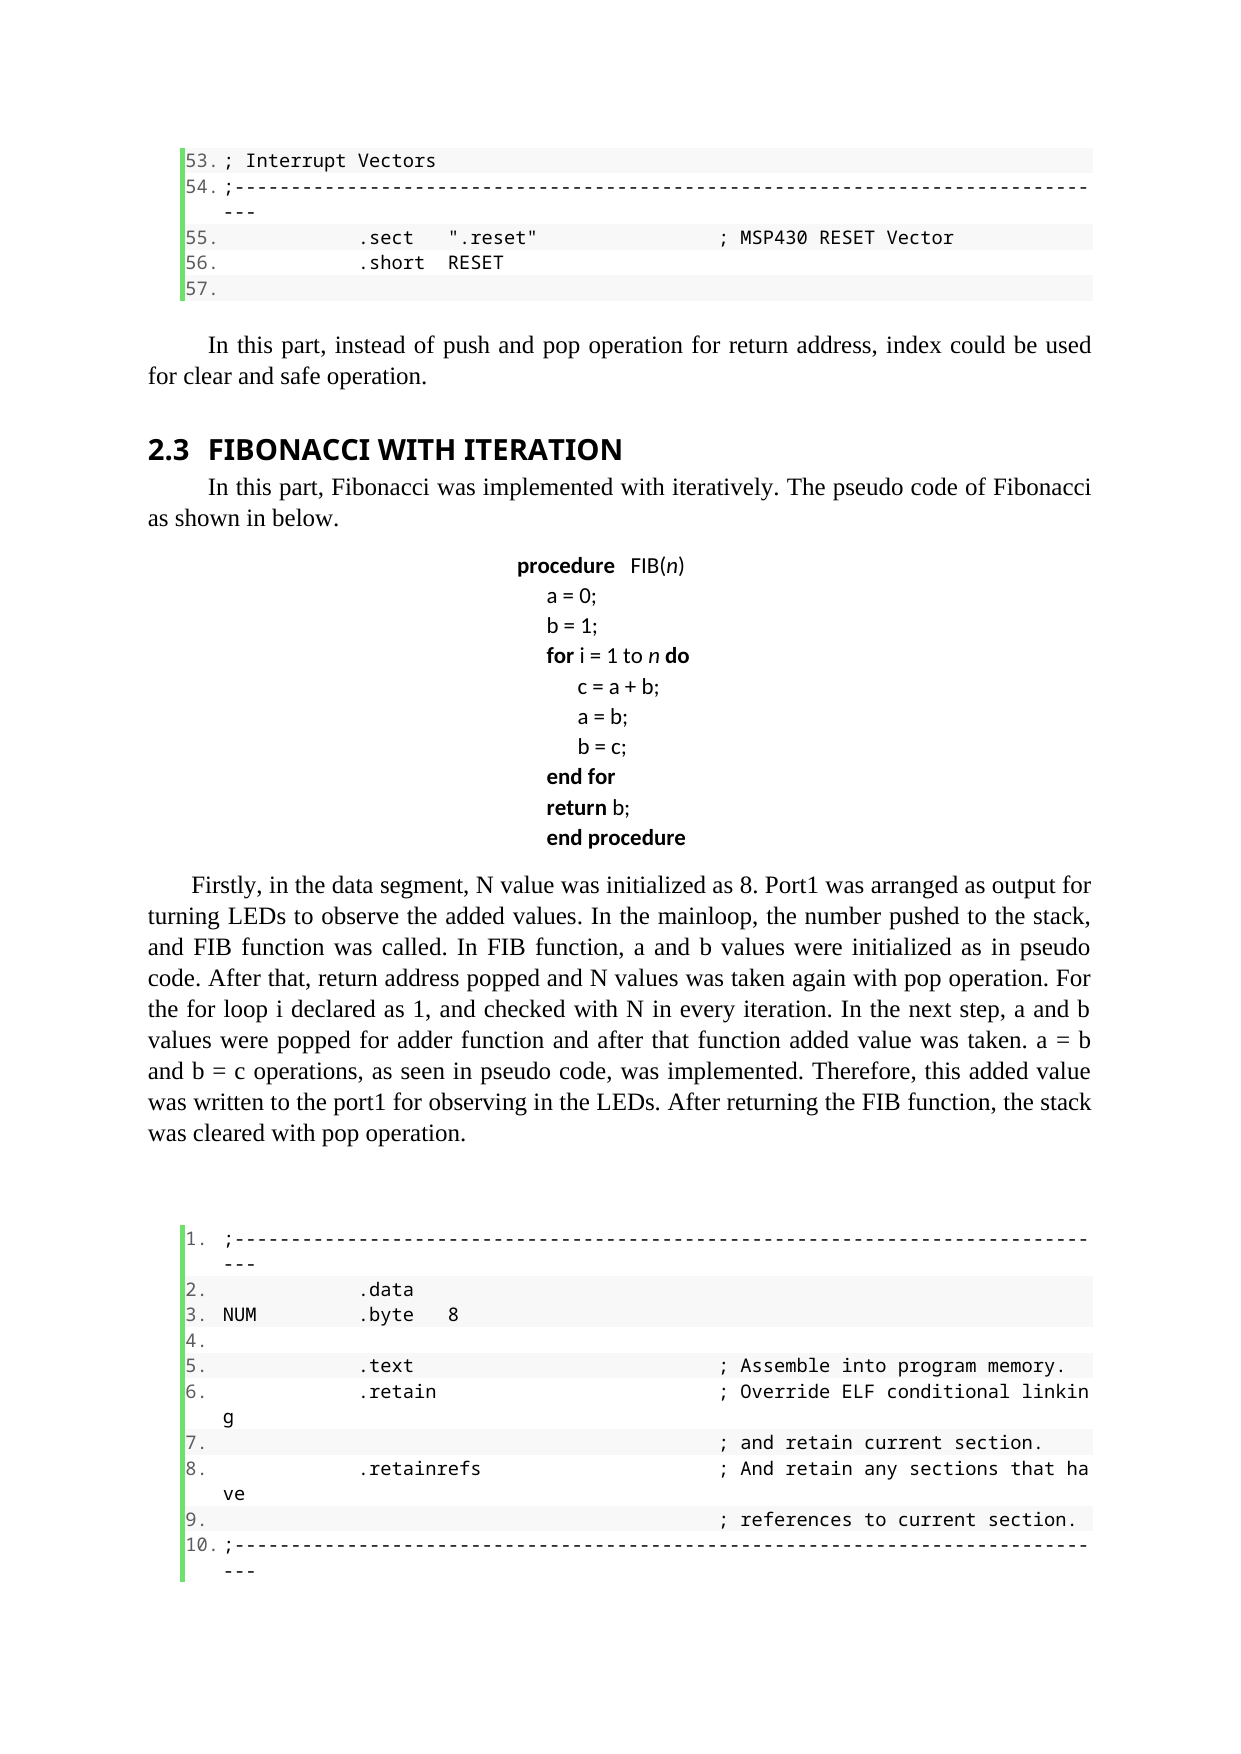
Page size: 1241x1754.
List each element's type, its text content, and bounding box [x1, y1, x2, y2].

text procedure FIB(n) a = 0; b = 1; for i = 1 to n do c = a + b; a = b; b = c; end for return b; end procedure [517, 551, 1093, 851]
text In this part, instead of push and pop operation for return address, index could be used for clear and safe operation. [148, 330, 1093, 390]
text Firstly, in the data segment, N value was initialized as 8. Port1 was arranged as output for turning LEDs to observe the added values. In the mainloop, the number pushed to the stack, and FIB function was called. In FIB function, a and b values were initialized as in pseudo code. After that, return address popped and N values was taken again with pop operation. For the for loop i declared as 1, and checked with N in every iteration. In the next step, a and b values were popped for adder function and after that function added value was taken. a = b and b = c operations, as seen in pseudo code, was implemented. Therefore, this added value was written to the port1 for observing in the LEDs. After returning the FIB function, the stack was cleared with pop operation. [148, 870, 1093, 1147]
text In this part, Fibonacci was implemented with iteratively. The pseudo code of Fibonacci as shown in below. [148, 472, 1093, 532]
list .retainrefs ; And retain any sections that have [185, 1455, 1093, 1506]
list .sect ".reset" ; MSP430 RESET Vector [185, 224, 1093, 250]
list .text ; Assemble into program memory. [185, 1353, 1093, 1378]
list .short RESET [185, 250, 1093, 275]
list .data [185, 1276, 1093, 1302]
list NUM .byte 8 [185, 1302, 1093, 1327]
subtitle FIBONACCI WITH ITERATION [148, 429, 1093, 469]
list ; references to current section. [185, 1506, 1093, 1531]
list ; Interrupt Vectors [185, 148, 1093, 173]
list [185, 173, 1093, 224]
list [185, 1531, 1093, 1582]
list ;------------------------------------------------------------------------------- [185, 1225, 1093, 1276]
list .retain ; Override ELF conditional linking [185, 1378, 1093, 1429]
list ; and retain current section. [185, 1429, 1093, 1455]
